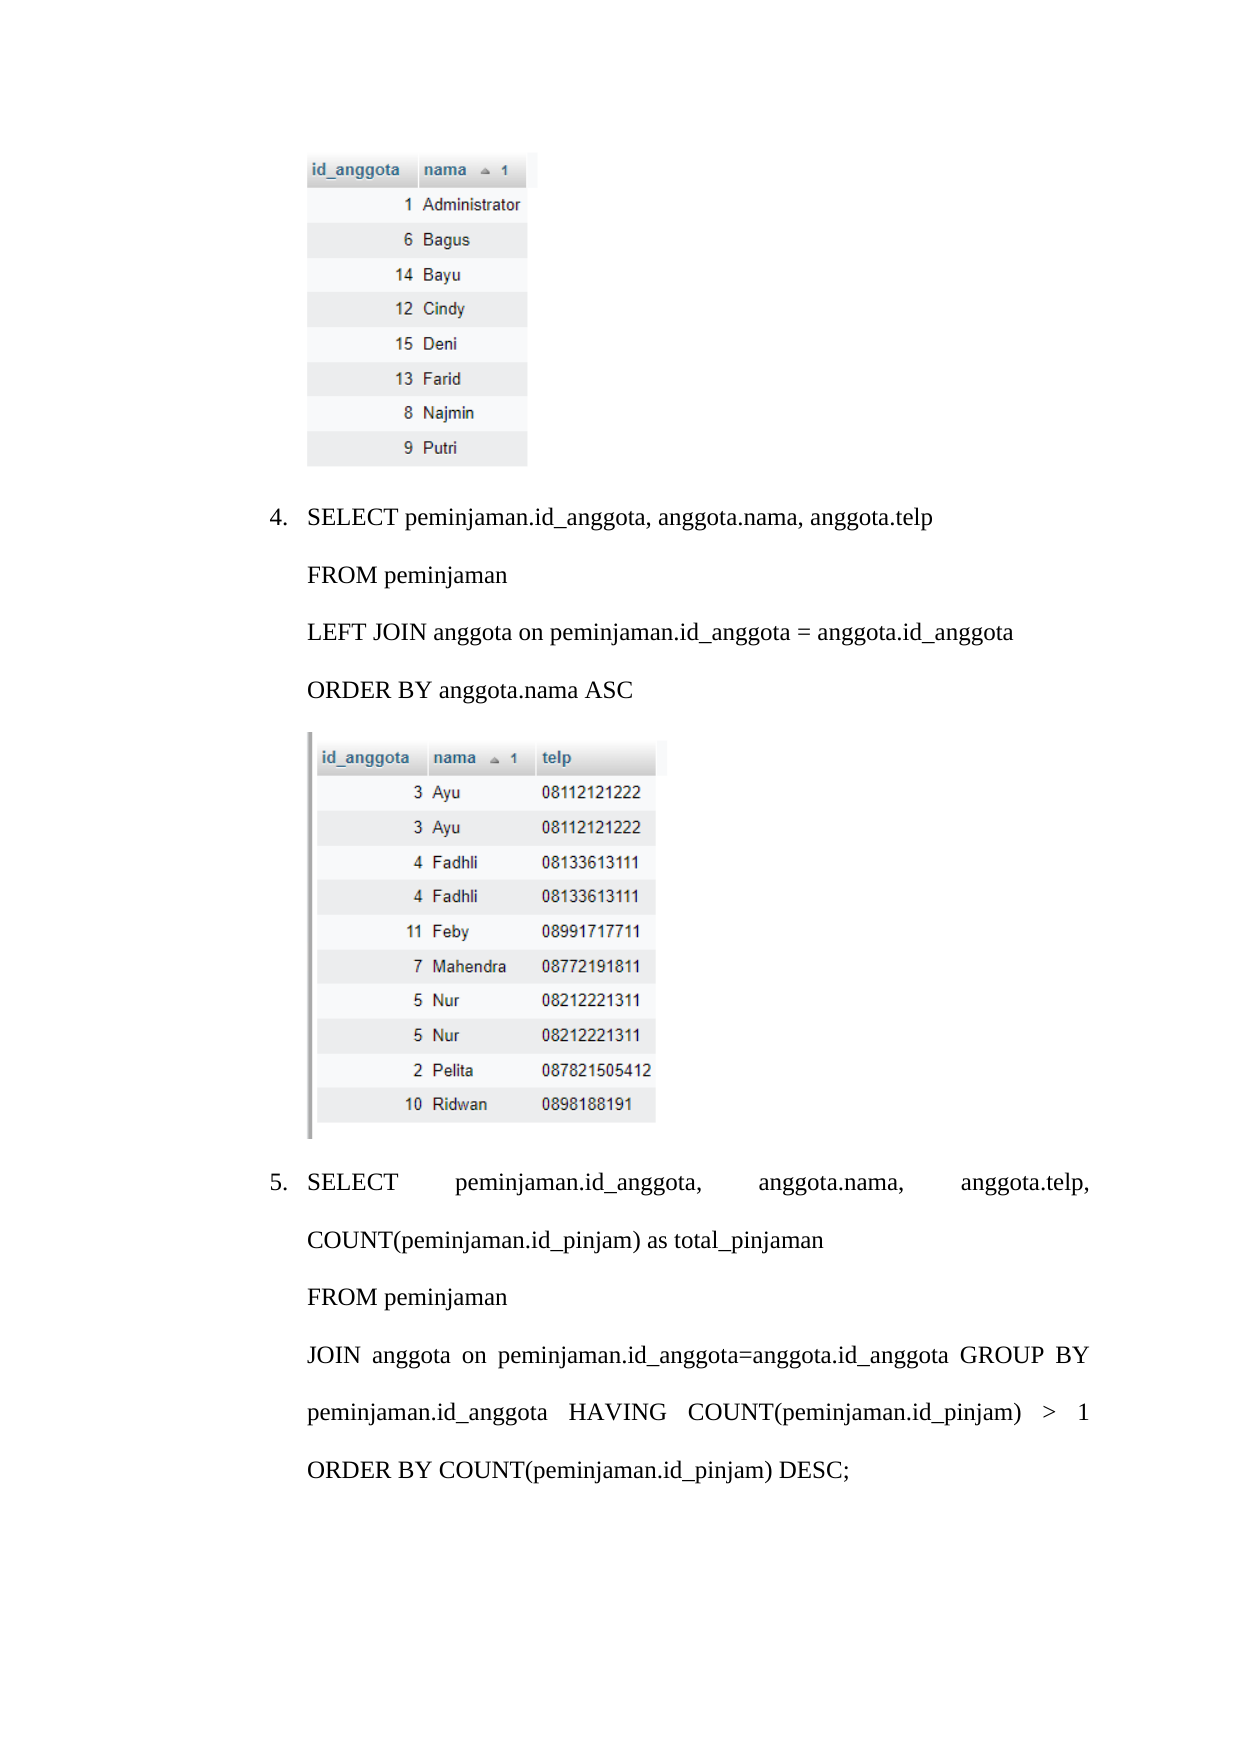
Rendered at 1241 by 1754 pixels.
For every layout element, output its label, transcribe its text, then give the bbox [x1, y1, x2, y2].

list LEFT JOIN anggota on peminjaman.id_anggota = anggota.id_anggota [307, 617, 1090, 646]
list SELECT peminjaman.id_anggota, anggota.nama, anggota.telp, COUNT(peminjaman.id_pinjam) as total_pinjaman [269, 1167, 1090, 1254]
list ORDER BY anggota.nama ASC [307, 675, 1090, 704]
list FROM peminjaman [307, 560, 1090, 589]
list SELECT peminjaman.id_anggota, anggota.nama, anggota.telp [269, 502, 1090, 531]
list FROM peminjaman [307, 1282, 1090, 1311]
picture [306, 732, 711, 1139]
picture [306, 150, 558, 474]
list JOIN anggota on peminjaman.id_anggota=anggota.id_anggota GROUP BY peminjaman.id_anggota HAVING COUNT(peminjaman.id_pinjam) > 1 ORDER BY COUNT(peminjaman.id_pinjam) DESC; [307, 1340, 1090, 1484]
